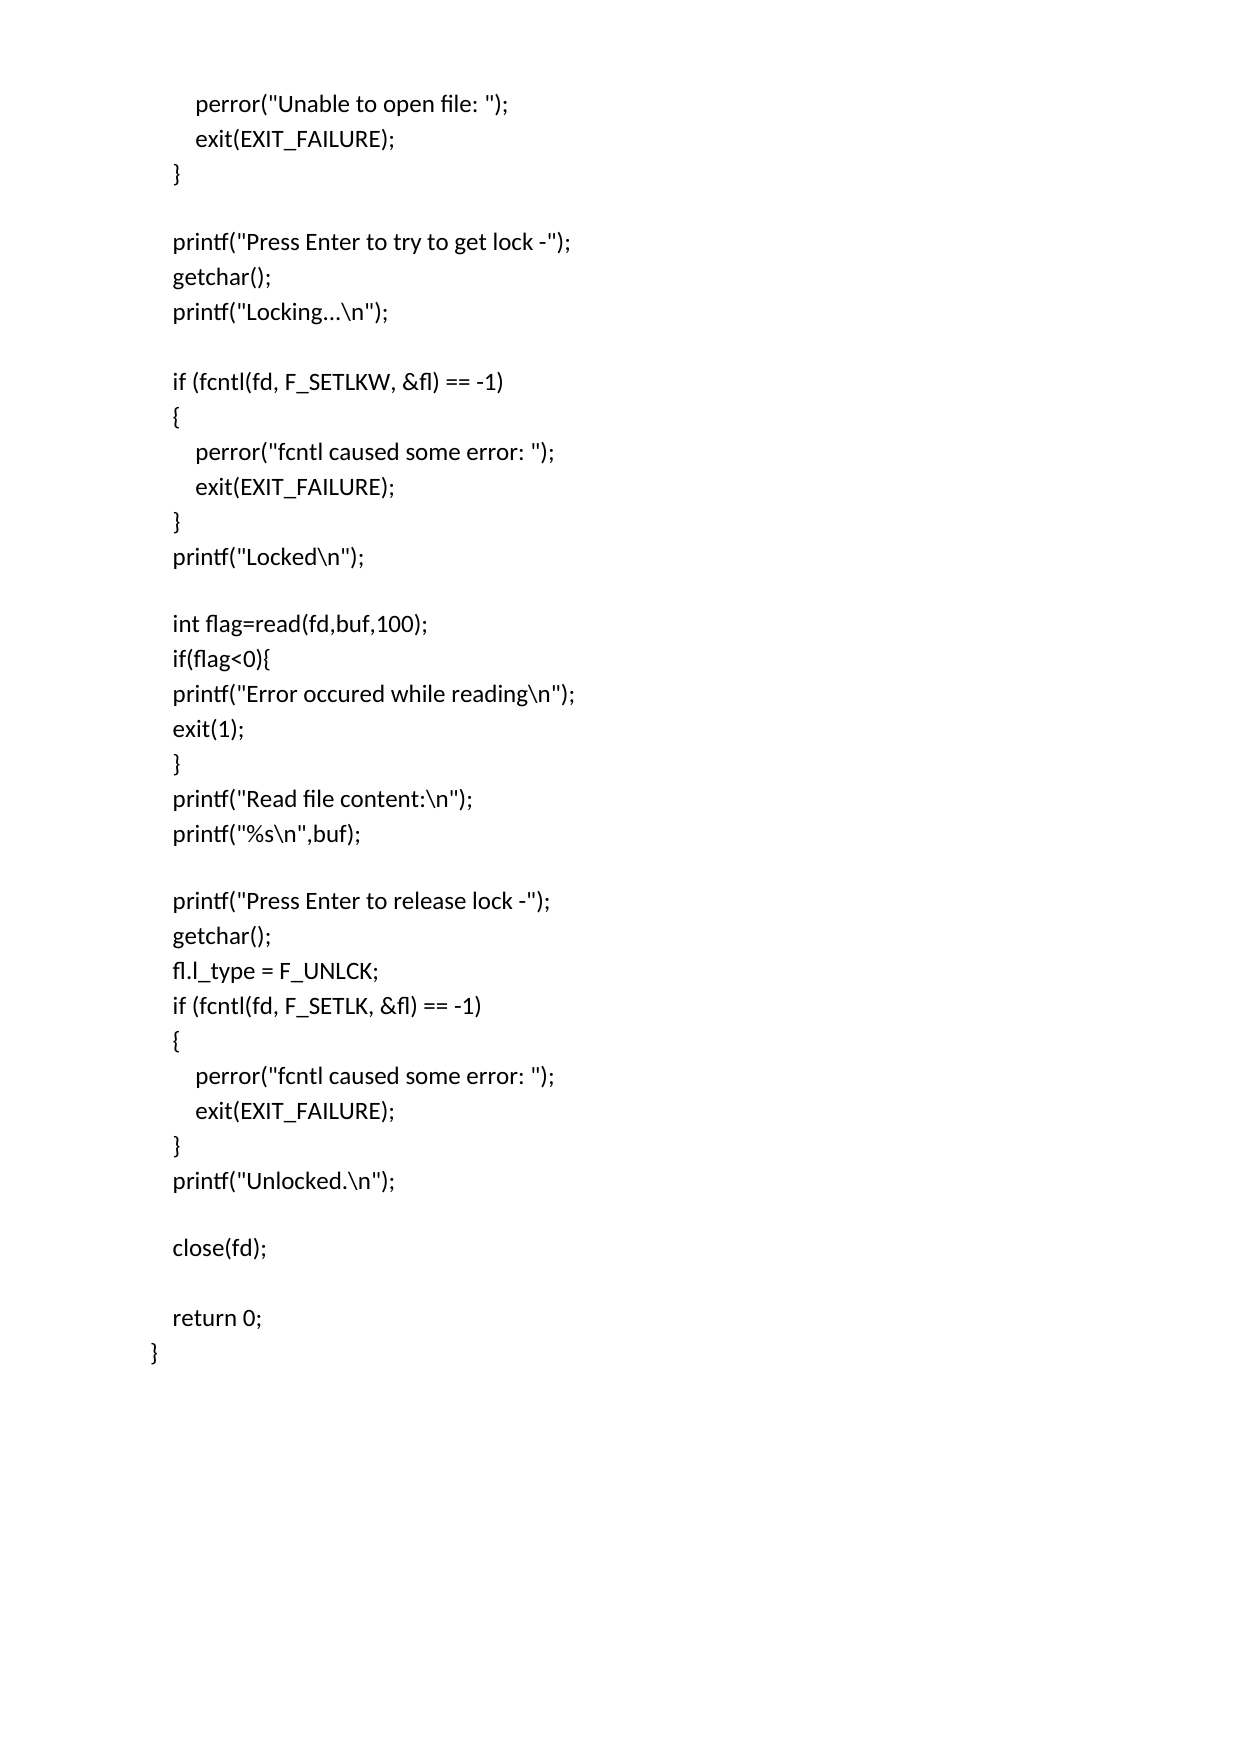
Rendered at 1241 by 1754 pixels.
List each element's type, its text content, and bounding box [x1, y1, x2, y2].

text if (fcntl(fd, F_SETLK, &fl) == -1) [150, 990, 1090, 1021]
text fl.l_type = F_UNLCK; [150, 955, 1090, 986]
text getchar(); [150, 261, 1090, 291]
text perror("fcntl caused some error: "); [150, 436, 1090, 466]
text printf("Locked\n"); [150, 541, 1090, 571]
text } [150, 1337, 1090, 1368]
text printf("Error occured while reading\n"); [150, 678, 1090, 708]
text } [150, 1130, 1090, 1161]
text exit(EXIT_FAILURE); [150, 1095, 1090, 1126]
text perror("Unable to open file: "); [150, 89, 1090, 119]
text return 0; [150, 1302, 1090, 1333]
text printf("Press Enter to try to get lock -"); [150, 226, 1090, 256]
text exit(1); [150, 713, 1090, 743]
text close(fd); [150, 1232, 1090, 1263]
text exit(EXIT_FAILURE); [150, 471, 1090, 501]
text int flag=read(fd,buf,100); [150, 608, 1090, 638]
text } [150, 159, 1090, 189]
text getchar(); [150, 920, 1090, 951]
text perror("fcntl caused some error: "); [150, 1060, 1090, 1091]
text { [150, 1025, 1090, 1056]
text printf("Unlocked.\n"); [150, 1165, 1090, 1196]
text printf("Locking...\n"); [150, 296, 1090, 326]
text printf("Read file content:\n"); [150, 783, 1090, 813]
text printf("Press Enter to release lock -"); [150, 885, 1090, 916]
text if(flag<0){ [150, 643, 1090, 673]
text if (fcntl(fd, F_SETLKW, &fl) == -1) [150, 366, 1090, 396]
text exit(EXIT_FAILURE); [150, 124, 1090, 154]
text printf("%s\n",buf); [150, 818, 1090, 848]
text } [150, 506, 1090, 536]
text } [150, 748, 1090, 778]
text { [150, 401, 1090, 431]
